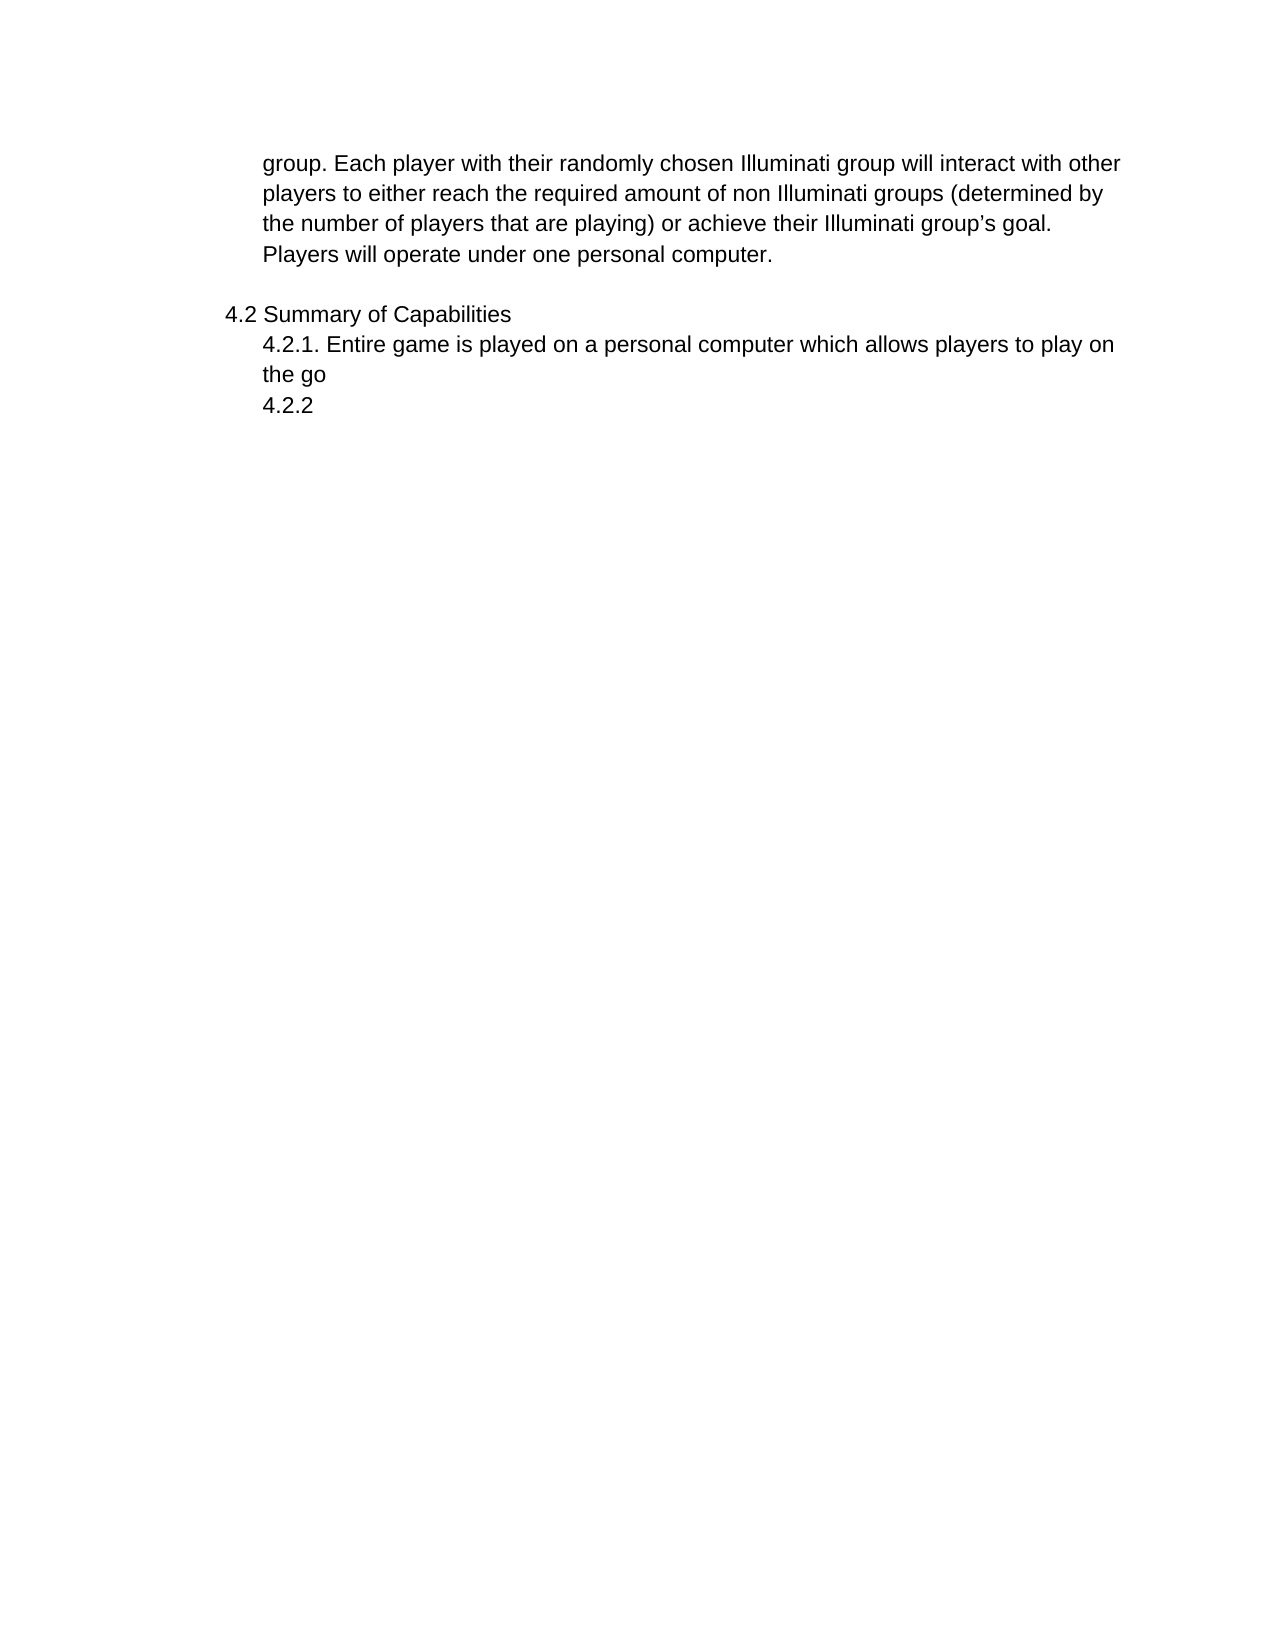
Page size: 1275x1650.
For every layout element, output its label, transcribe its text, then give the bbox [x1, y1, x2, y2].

text 4.2.2 [262, 392, 1125, 418]
text 4.2.1. Entire game is played on a personal computer which allows players to play on the go [262, 331, 1125, 388]
text 4.2 Summary of Capabilities [225, 301, 1125, 327]
